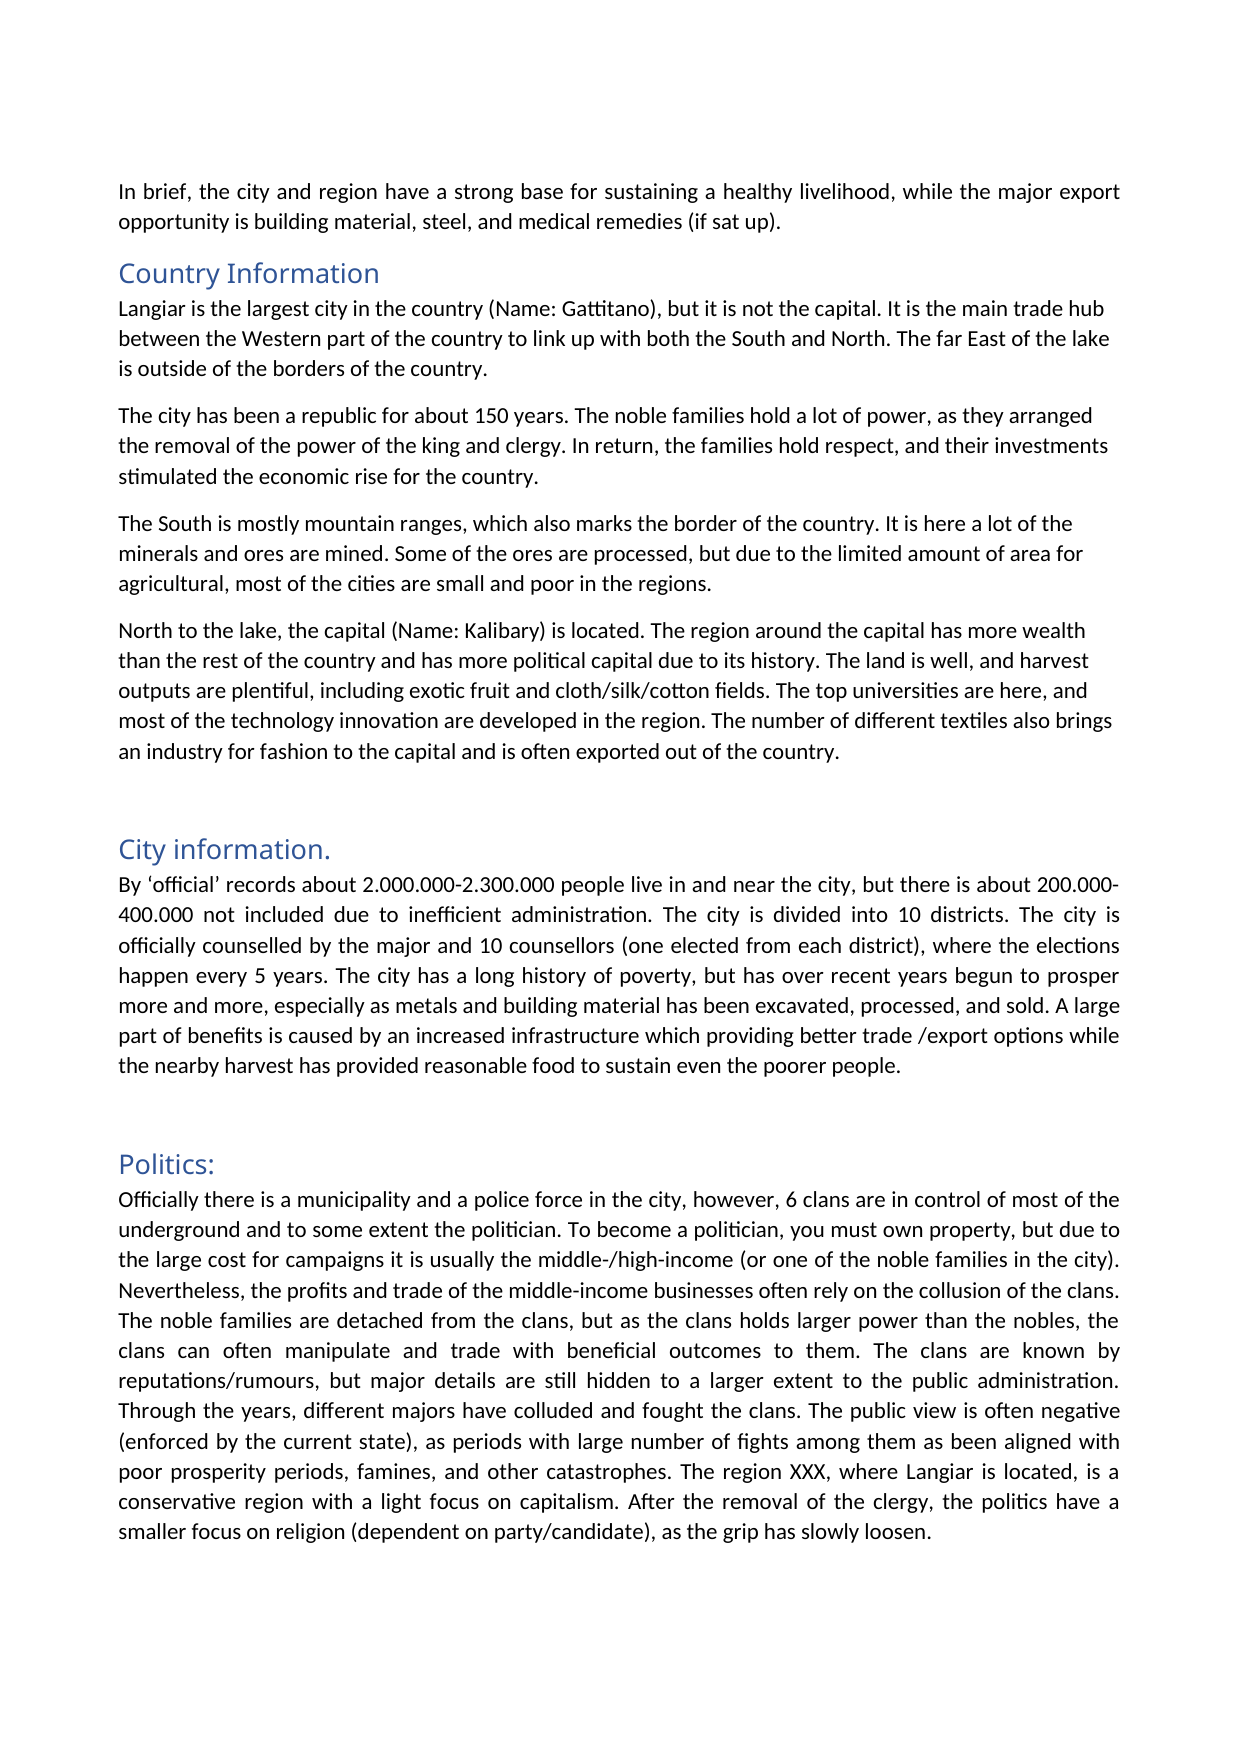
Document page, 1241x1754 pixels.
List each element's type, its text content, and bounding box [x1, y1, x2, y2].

subtitle Politics: [118, 1145, 1122, 1182]
text In brief, the city and region have a strong base for sustaining a healthy livelihood, while the major export opportunity is building material, steel, and medical remedies (if sat up). [118, 177, 1122, 235]
subtitle City information. [118, 831, 1122, 867]
text By ‘official’ records about 2.000.000-2.300.000 people live in and near the city, but there is about 200.000-400.000 not included due to inefficient administration. The city is divided into 10 districts. The city is officially counselled by the major and 10 counsellors (one elected from each district), where the elections happen every 5 years. The city has a long history of poverty, but has over recent years begun to prosper more and more, especially as metals and building material has been excavated, processed, and sold. A large part of benefits is caused by an increased infrastructure which providing better trade /export options while the nearby harvest has provided reasonable food to sustain even the poorer people. [118, 870, 1122, 1079]
subtitle Country Information [118, 254, 1122, 291]
text The South is mostly mountain ranges, which also marks the border of the country. It is here a lot of the minerals and ores are mined. Some of the ores are processed, but due to the limited amount of area for agricultural, most of the cities are small and poor in the regions. [118, 509, 1122, 597]
text The city has been a republic for about 150 years. The noble families hold a lot of power, as they arranged the removal of the power of the king and clergy. In return, the families hold respect, and their investments stimulated the economic rise for the country. [118, 401, 1122, 490]
text Officially there is a municipality and a police force in the city, however, 6 clans are in control of most of the underground and to some extent the politician. To become a politician, you must own property, but due to the large cost for campaigns it is usually the middle-/high-income (or one of the noble families in the city). Nevertheless, the profits and trade of the middle-income businesses often rely on the collusion of the clans. The noble families are detached from the clans, but as the clans holds larger power than the nobles, the clans can often manipulate and trade with beneficial outcomes to them. The clans are known by reputations/rumours, but major details are still hidden to a larger extent to the public administration. Through the years, different majors have colluded and fought the clans. The public view is often negative (enforced by the current state), as periods with large number of fights among them as been aligned with poor prosperity periods, famines, and other catastrophes. The region XXX, where Langiar is located, is a conservative region with a light focus on capitalism. After the removal of the clergy, the politics have a smaller focus on religion (dependent on party/candidate), as the grip has slowly loosen. [118, 1185, 1122, 1545]
text Langiar is the largest city in the country (Name: Gattitano), but it is not the capital. It is the main trade hub between the Western part of the country to link up with both the South and North. The far East of the lake is outside of the borders of the country. [118, 294, 1122, 382]
text North to the lake, the capital (Name: Kalibary) is located. The region around the capital has more wealth than the rest of the country and has more political capital due to its history. The land is well, and harvest outputs are plentiful, including exotic fruit and cloth/silk/cotton fields. The top universities are here, and most of the technology innovation are developed in the region. The number of different textiles also brings an industry for fashion to the capital and is often exported out of the country. [118, 616, 1122, 765]
